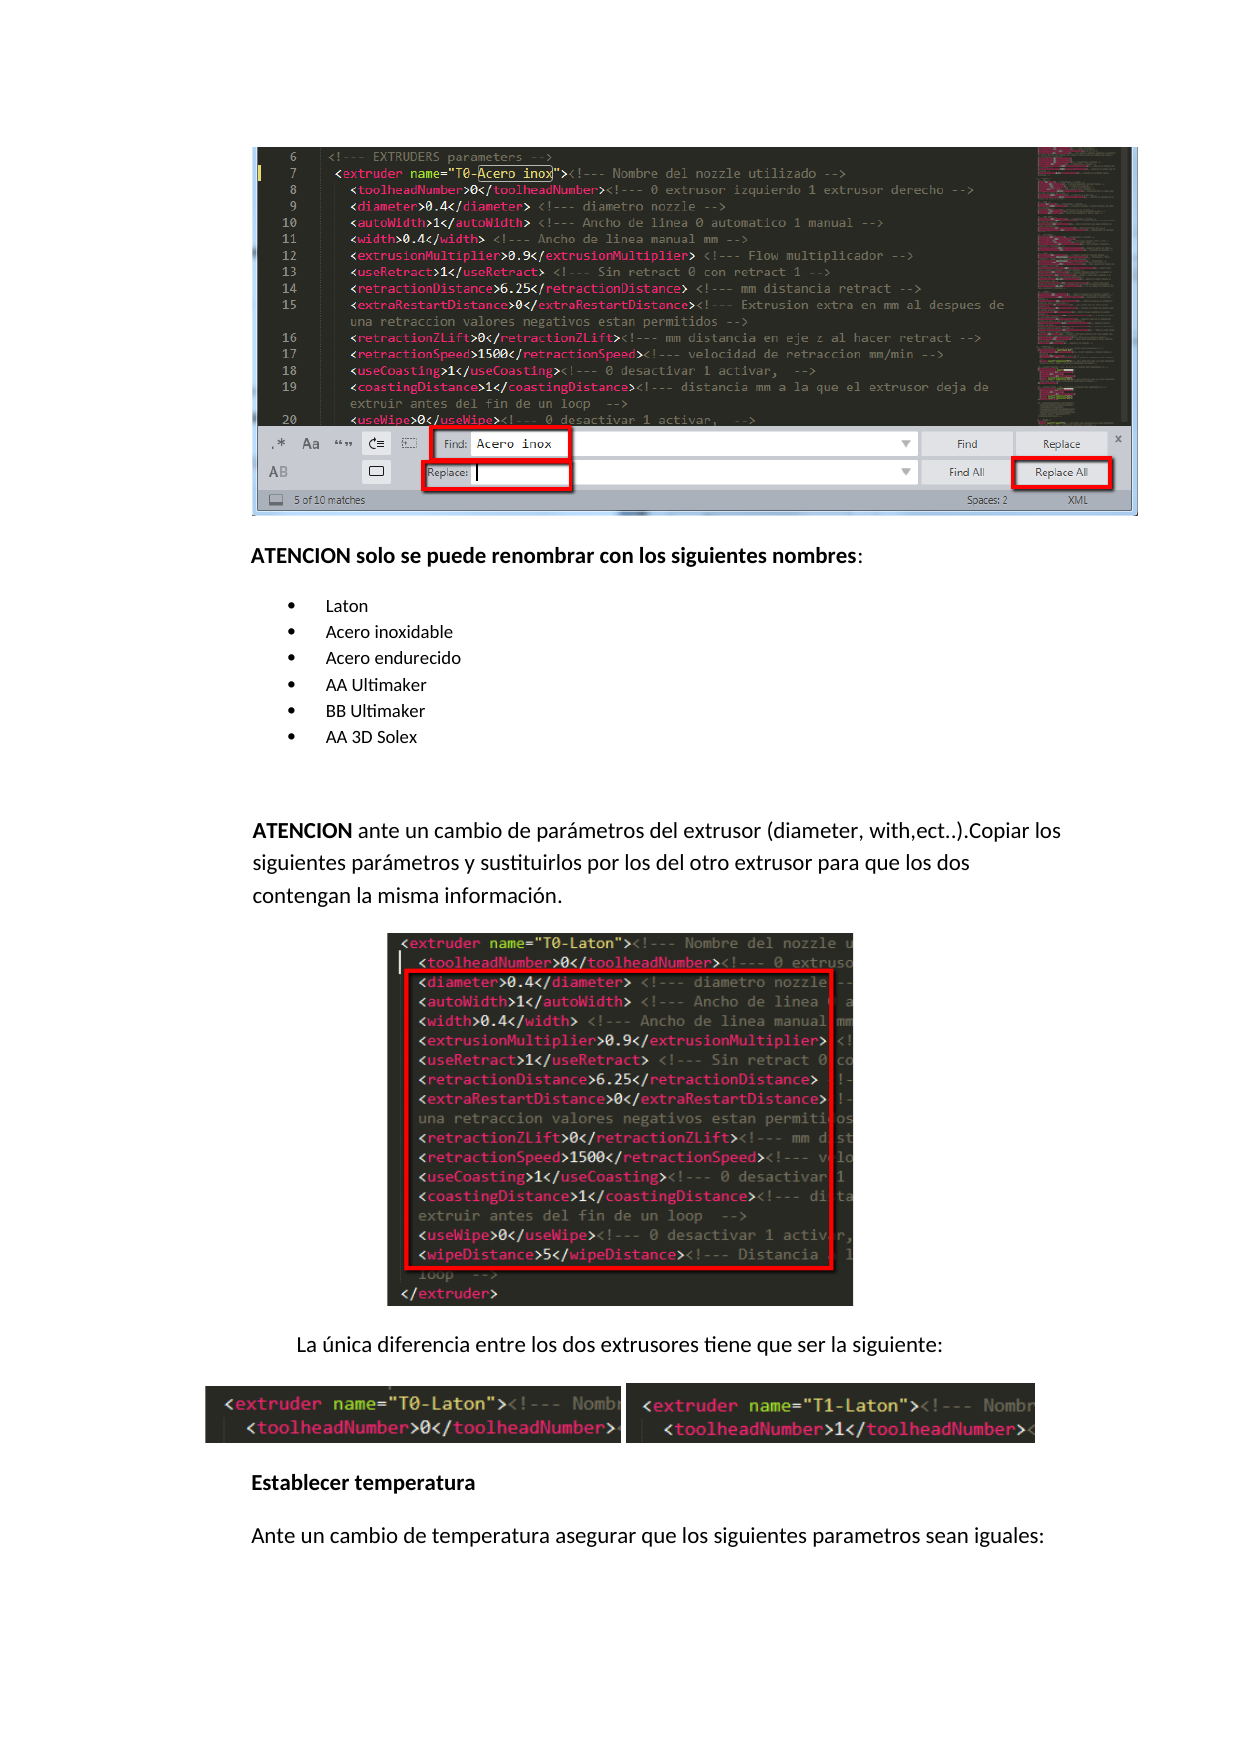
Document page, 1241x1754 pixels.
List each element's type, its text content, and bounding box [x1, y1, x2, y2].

picture [205, 1386, 621, 1443]
picture [626, 1383, 1035, 1443]
list ATENCION ante un cambio de parámetros del extrusor (diameter, with,ect..).Copiar los siguientes parámetros y sustituirlos por los del otro extrusor para que los dos contengan la misma información. [252, 816, 1063, 909]
text La única diferencia entre los dos extrusores tiene que ser la siguiente: [177, 1331, 1063, 1358]
list AA Ultimaker [288, 673, 1063, 696]
list Acero endurecido [288, 647, 1063, 669]
text Ante un cambio de temperatura asegurar que los siguientes parametros sean iguales: [251, 1521, 1063, 1549]
list Laton [288, 594, 1063, 617]
list Acero inoxidable [288, 620, 1063, 643]
list BB Ultimaker [288, 699, 1063, 722]
picture [252, 147, 1138, 516]
text Establecer temperatura [177, 1468, 1063, 1496]
picture [387, 933, 854, 1306]
text ATENCION solo se puede renombrar con los siguientes nombres: [177, 541, 1063, 569]
list AA 3D Solex [288, 726, 1063, 748]
